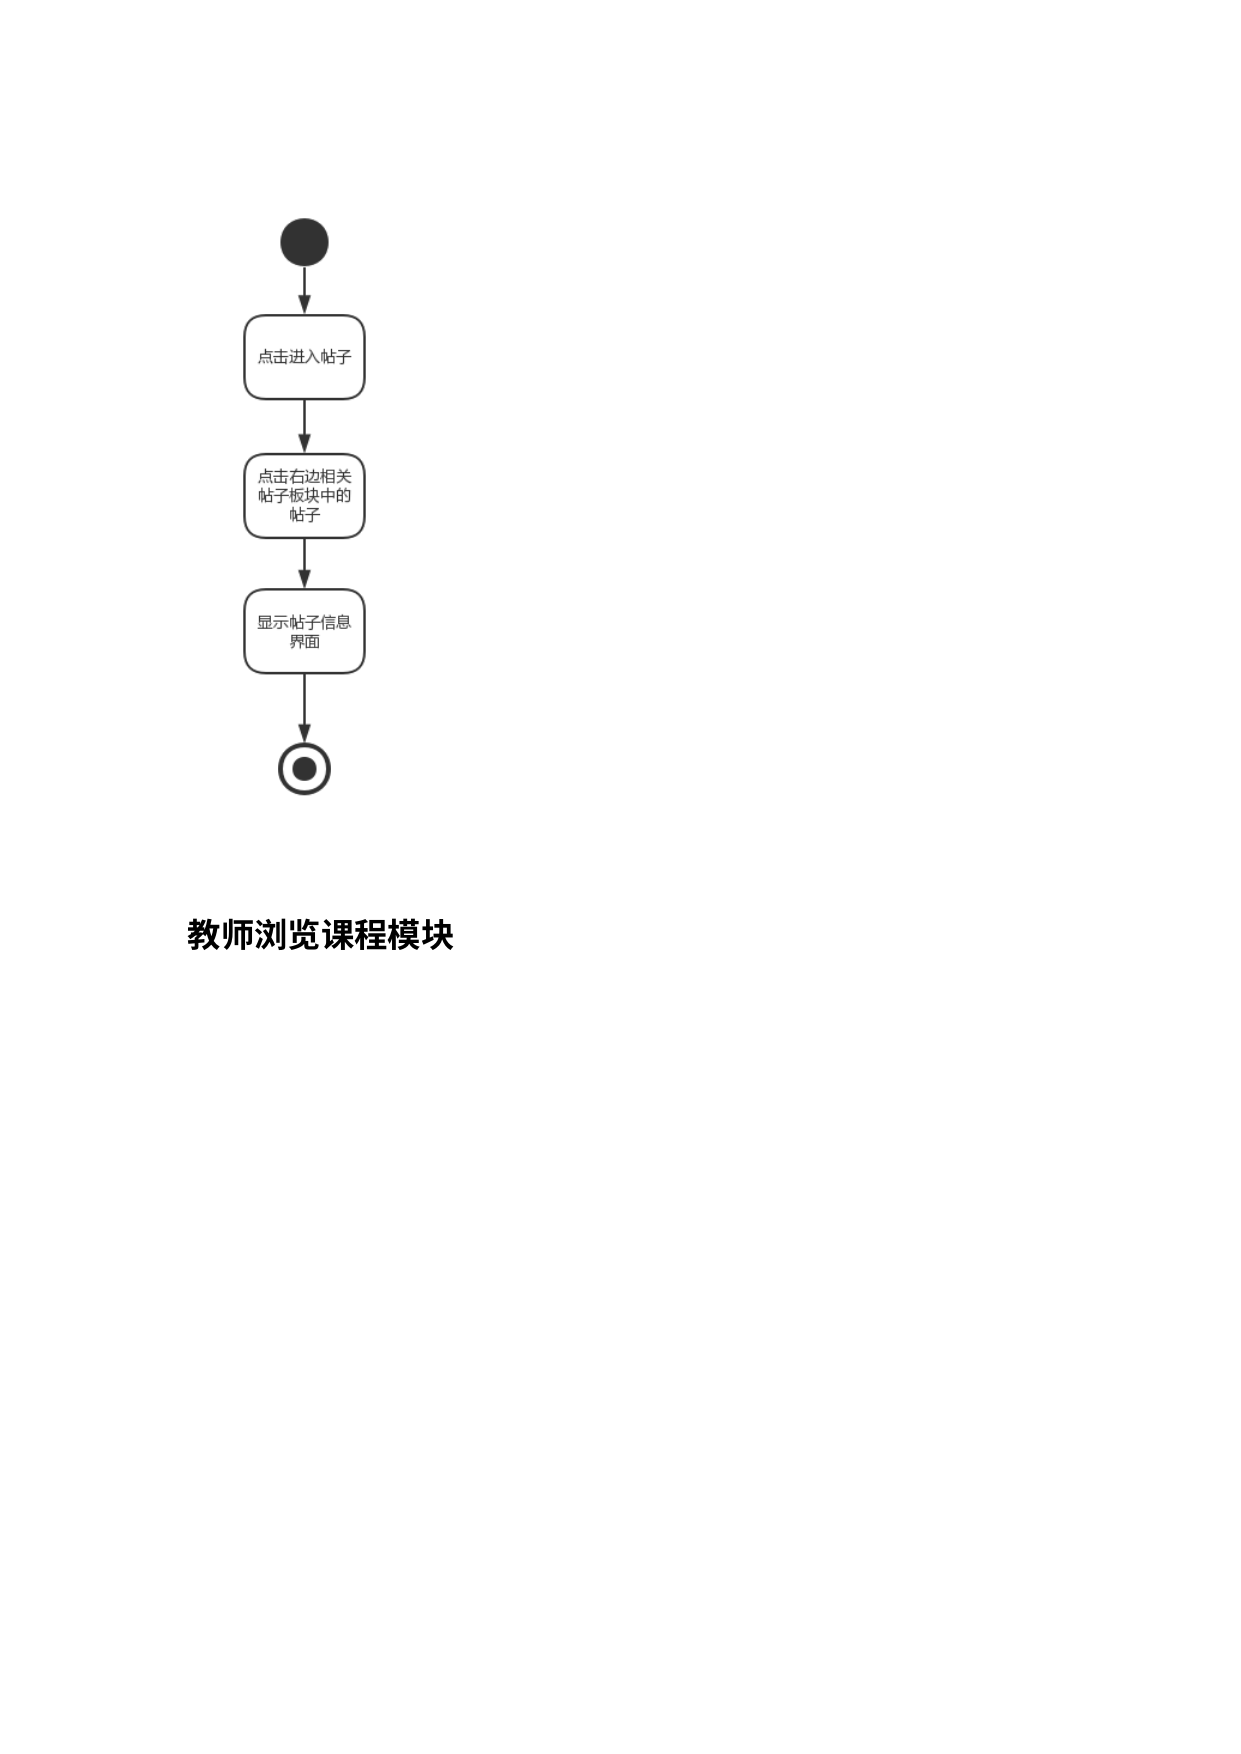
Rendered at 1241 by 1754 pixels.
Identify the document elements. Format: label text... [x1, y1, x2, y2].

picture [187, 162, 403, 830]
subtitle 教师浏览课程模块 [187, 901, 1053, 966]
